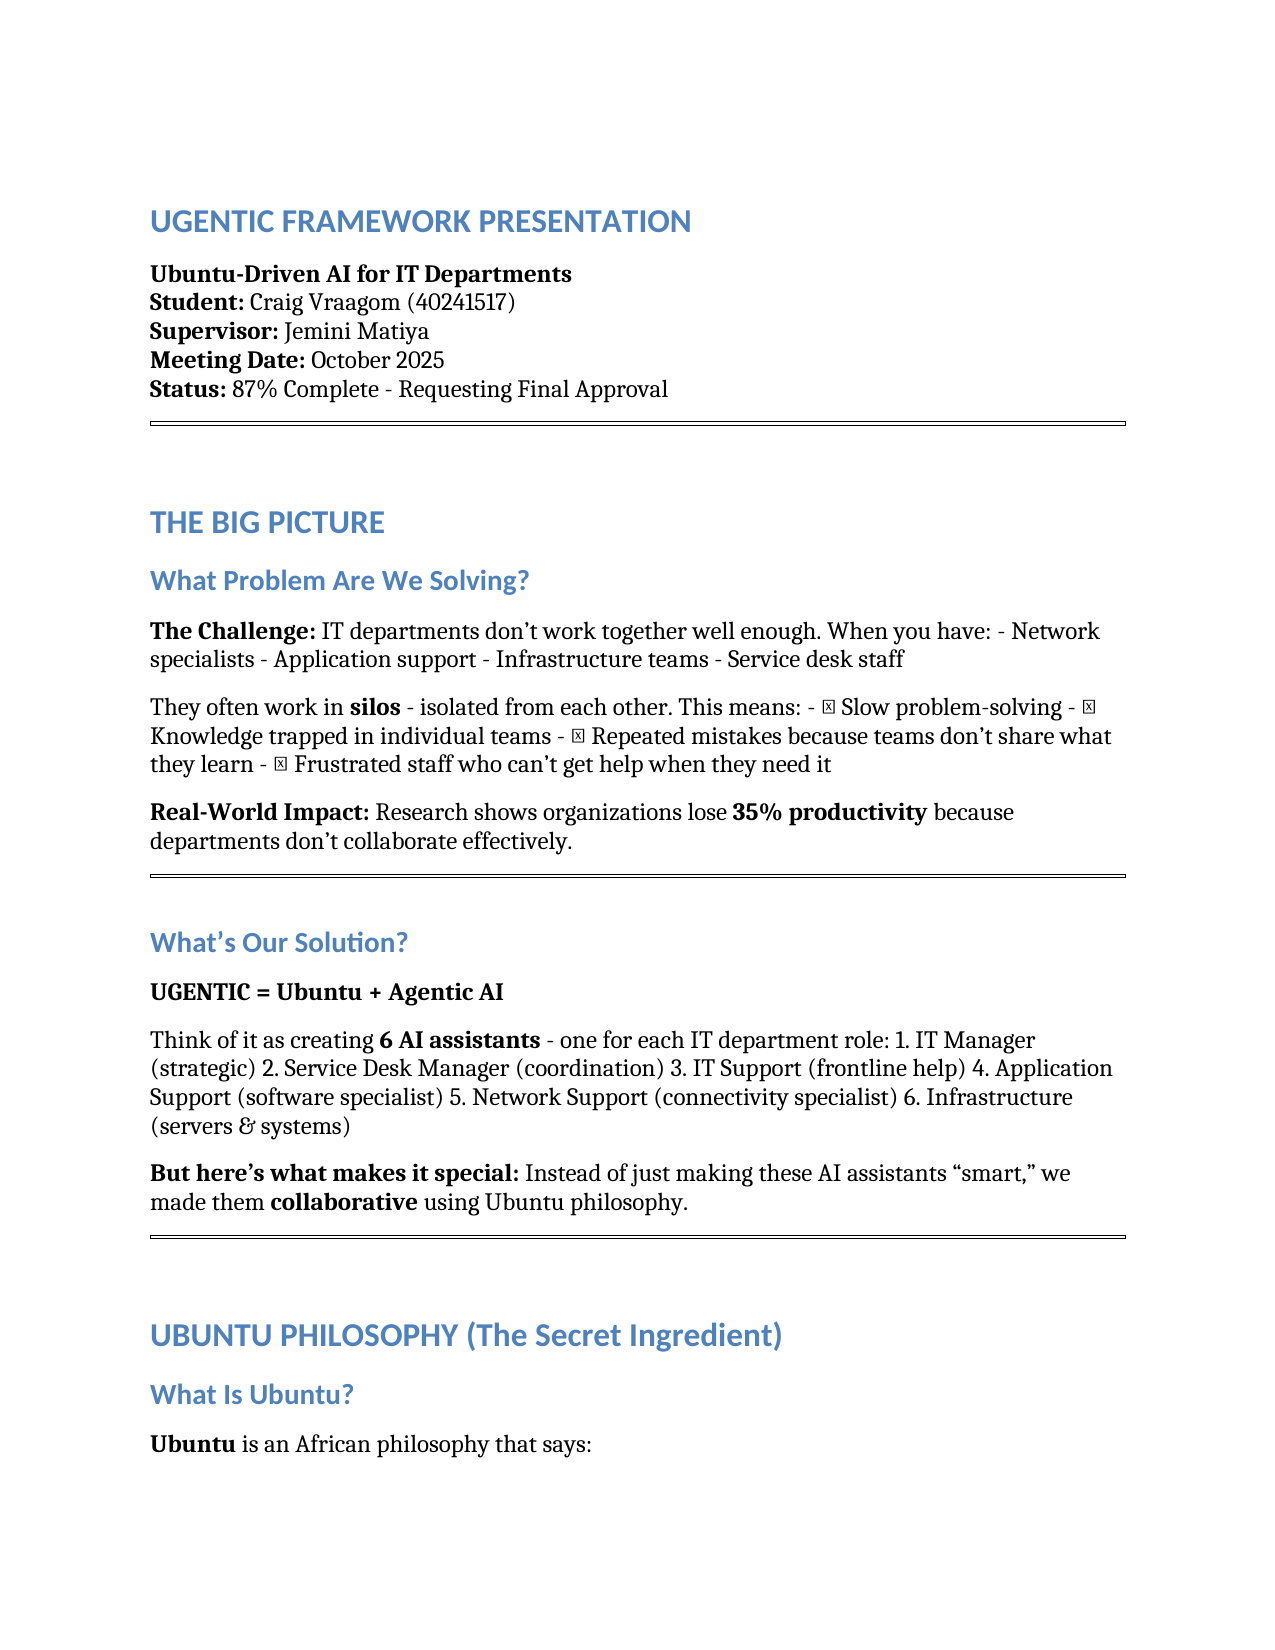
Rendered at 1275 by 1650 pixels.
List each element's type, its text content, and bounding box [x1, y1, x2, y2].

text Ubuntu is an African philosophy that says: [150, 1430, 1125, 1459]
text UGENTIC = Ubuntu + Agentic AI [150, 978, 1125, 1007]
subtitle What’s Our Solution? [150, 924, 1125, 959]
text The Challenge: IT departments don’t work together well enough. When you have: - Network specialists - Application support - Infrastructure teams - Service desk staff [150, 617, 1125, 674]
subtitle What Is Ubuntu? [150, 1376, 1125, 1412]
text Think of it as creating 6 AI assistants - one for each IT department role: 1. IT Manager (strategic) 2. Service Desk Manager (coordination) 3. IT Support (frontline help) 4. Application Support (software specialist) 5. Network Support (connectivity specialist) 6. Infrastructure (servers & systems) [150, 1026, 1125, 1141]
subtitle UBUNTU PHILOSOPHY (The Secret Ingredient) [150, 1314, 1125, 1355]
text Ubuntu-Driven AI for IT Departments Student: Craig Vraagom (40241517) Supervisor: Jemini Matiya Meeting Date: October 2025 Status: 87% Complete - Requesting Final Approval [150, 259, 1125, 403]
text They often work in silos - isolated from each other. This means: - ❌ Slow problem-solving - ❌ Knowledge trapped in individual teams - ❌ Repeated mistakes because teams don’t share what they learn - ❌ Frustrated staff who can’t get help when they need it [150, 693, 1125, 779]
text Real-World Impact: Research shows organizations lose 35% productivity because departments don’t collaborate effectively. [150, 798, 1125, 855]
text But here’s what makes it special: Instead of just making these AI assistants “smart,” we made them collaborative using Ubuntu philosophy. [150, 1159, 1125, 1217]
subtitle What Problem Are We Solving? [150, 562, 1125, 598]
subtitle THE BIG PICTURE [150, 501, 1125, 541]
subtitle UGENTIC FRAMEWORK PRESENTATION [150, 200, 1125, 241]
